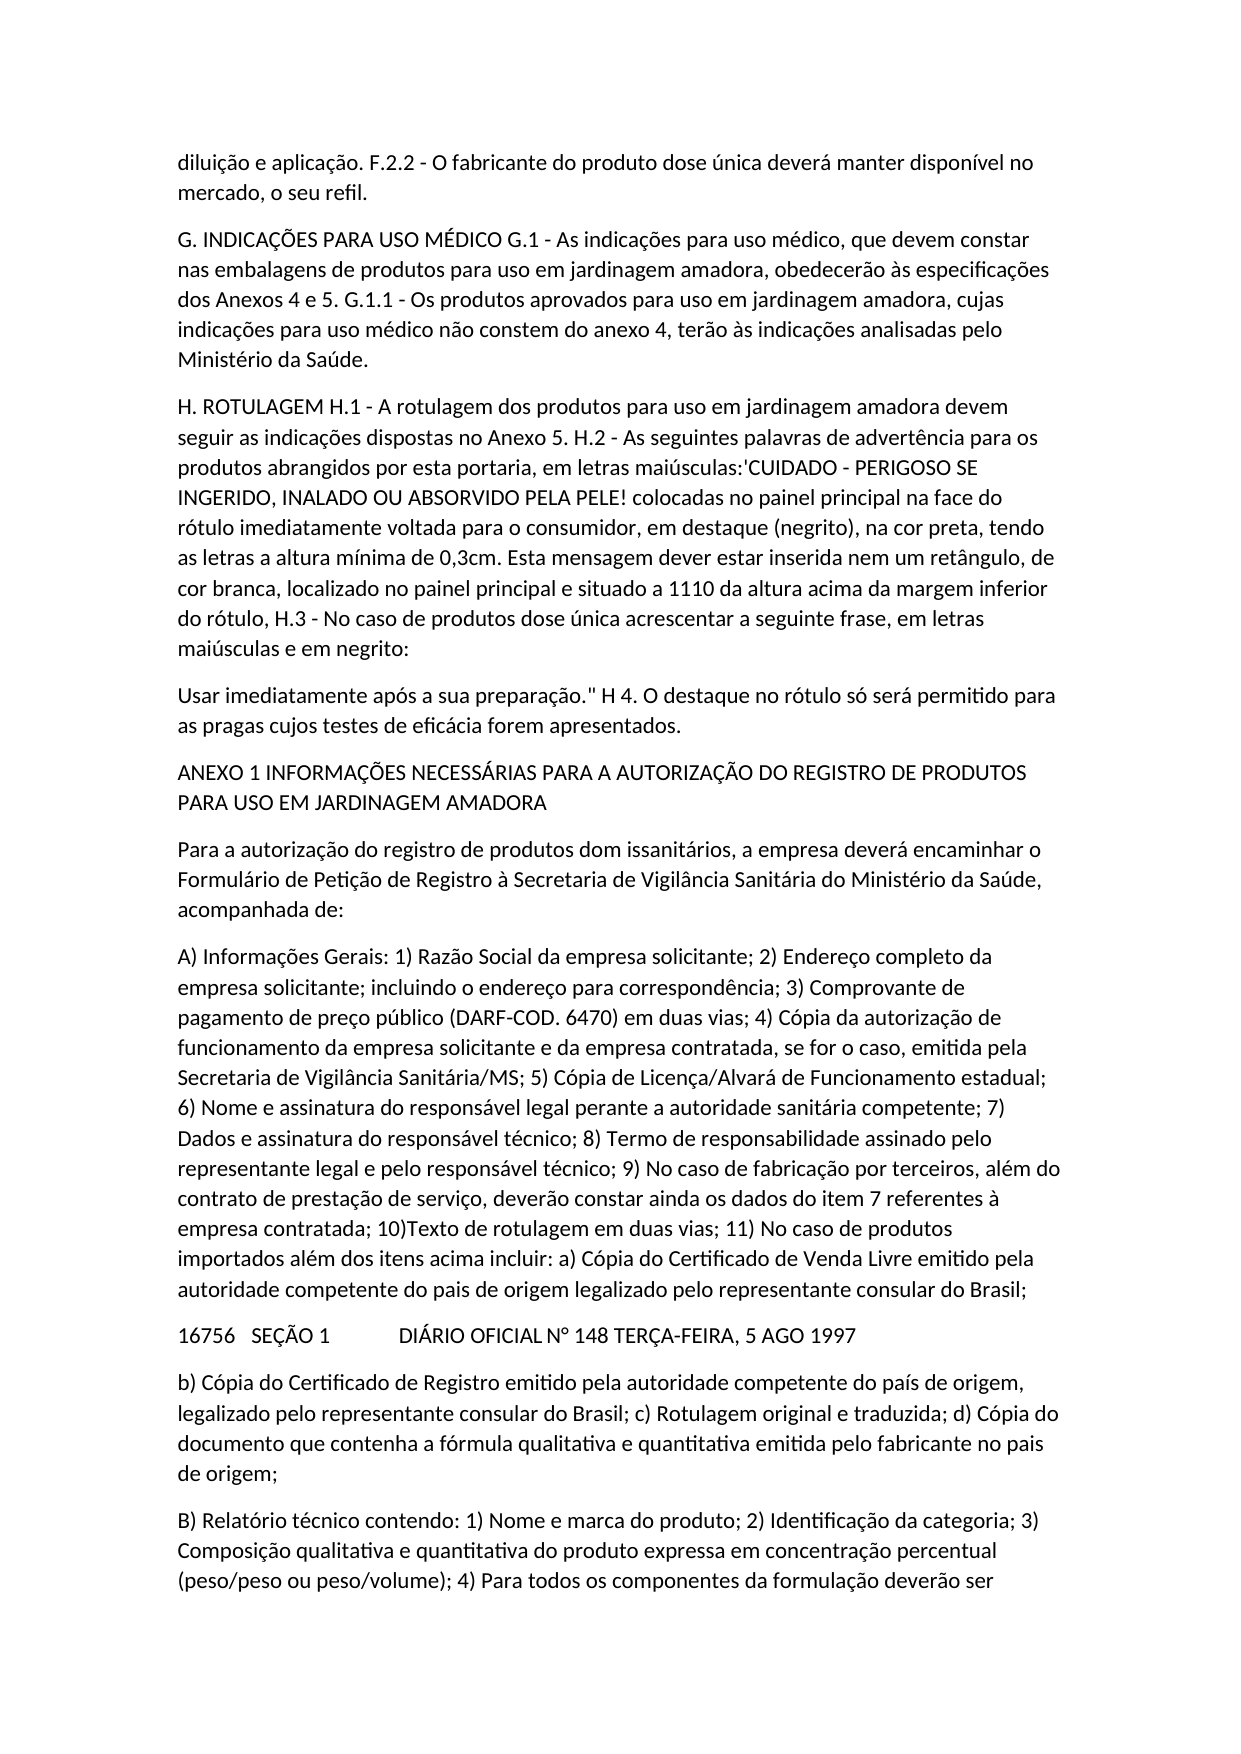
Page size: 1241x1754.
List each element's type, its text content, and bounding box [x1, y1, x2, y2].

text Para a autorização do registro de produtos dom issanitários, a empresa deverá encaminhar o Formulário de Petição de Registro à Secretaria de Vigilância Sanitária do Ministério da Saúde, acompanhada de: [177, 835, 1063, 923]
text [177, 148, 1063, 206]
text Usar imediatamente após a sua preparação." H 4. O destaque no rótulo só será permitido para as pragas cujos testes de eficácia forem apresentados. [177, 681, 1063, 739]
text b) Cópia do Certificado de Registro emitido pela autoridade competente do país de origem, legalizado pelo representante consular do Brasil; c) Rotulagem original e traduzida; d) Cópia do documento que contenha a fórmula qualitativa e quantitativa emitida pelo fabricante no pais de origem; [177, 1368, 1063, 1487]
text 16756 SEÇÃO 1 DIÁRIO OFICIAL N° 148 TERÇA-FEIRA, 5 AGO 1997 [177, 1322, 1063, 1349]
text ANEXO 1 INFORMAÇÕES NECESSÁRIAS PARA A AUTORIZAÇÃO DO REGISTRO DE PRODUTOS PARA USO EM JARDINAGEM AMADORA [177, 758, 1063, 816]
text H. ROTULAGEM H.1 - A rotulagem dos produtos para uso em jardinagem amadora devem seguir as indicações dispostas no Anexo 5. H.2 - As seguintes palavras de advertência para os produtos abrangidos por esta portaria, em letras maiúsculas:'CUIDADO - PERIGOSO SE INGERIDO, INALADO OU ABSORVIDO PELA PELE! colocadas no painel principal na face do rótulo imediatamente voltada para o consumidor, em destaque (negrito), na cor preta, tendo as letras a altura mínima de 0,3cm. Esta mensagem dever estar inserida nem um retângulo, de cor branca, localizado no painel principal e situado a 1110 da altura acima da margem inferior do rótulo, H.3 - No caso de produtos dose única acrescentar a seguinte frase, em letras maiúsculas e em negrito: [177, 392, 1063, 662]
text G. INDICAÇÕES PARA USO MÉDICO G.1 - As indicações para uso médico, que devem constar nas embalagens de produtos para uso em jardinagem amadora, obedecerão às especificações dos Anexos 4 e 5. G.1.1 - Os produtos aprovados para uso em jardinagem amadora, cujas indicações para uso médico não constem do anexo 4, terão às indicações analisadas pelo Ministério da Saúde. [177, 225, 1063, 373]
text A) Informações Gerais: 1) Razão Social da empresa solicitante; 2) Endereço completo da empresa solicitante; incluindo o endereço para correspondência; 3) Comprovante de pagamento de preço público (DARF-COD. 6470) em duas vias; 4) Cópia da autorização de funcionamento da empresa solicitante e da empresa contratada, se for o caso, emitida pela Secretaria de Vigilância Sanitária/MS; 5) Cópia de Licença/Alvará de Funcionamento estadual; 6) Nome e assinatura do responsável legal perante a autoridade sanitária competente; 7) Dados e assinatura do responsável técnico; 8) Termo de responsabilidade assinado pelo representante legal e pelo responsável técnico; 9) No caso de fabricação por terceiros, além do contrato de prestação de serviço, deverão constar ainda os dados do item 7 referentes à empresa contratada; 10)Texto de rotulagem em duas vias; 11) No caso de produtos importados além dos itens acima incluir: a) Cópia do Certificado de Venda Livre emitido pela autoridade competente do pais de origem legalizado pelo representante consular do Brasil; [177, 942, 1063, 1303]
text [177, 1506, 1063, 1594]
